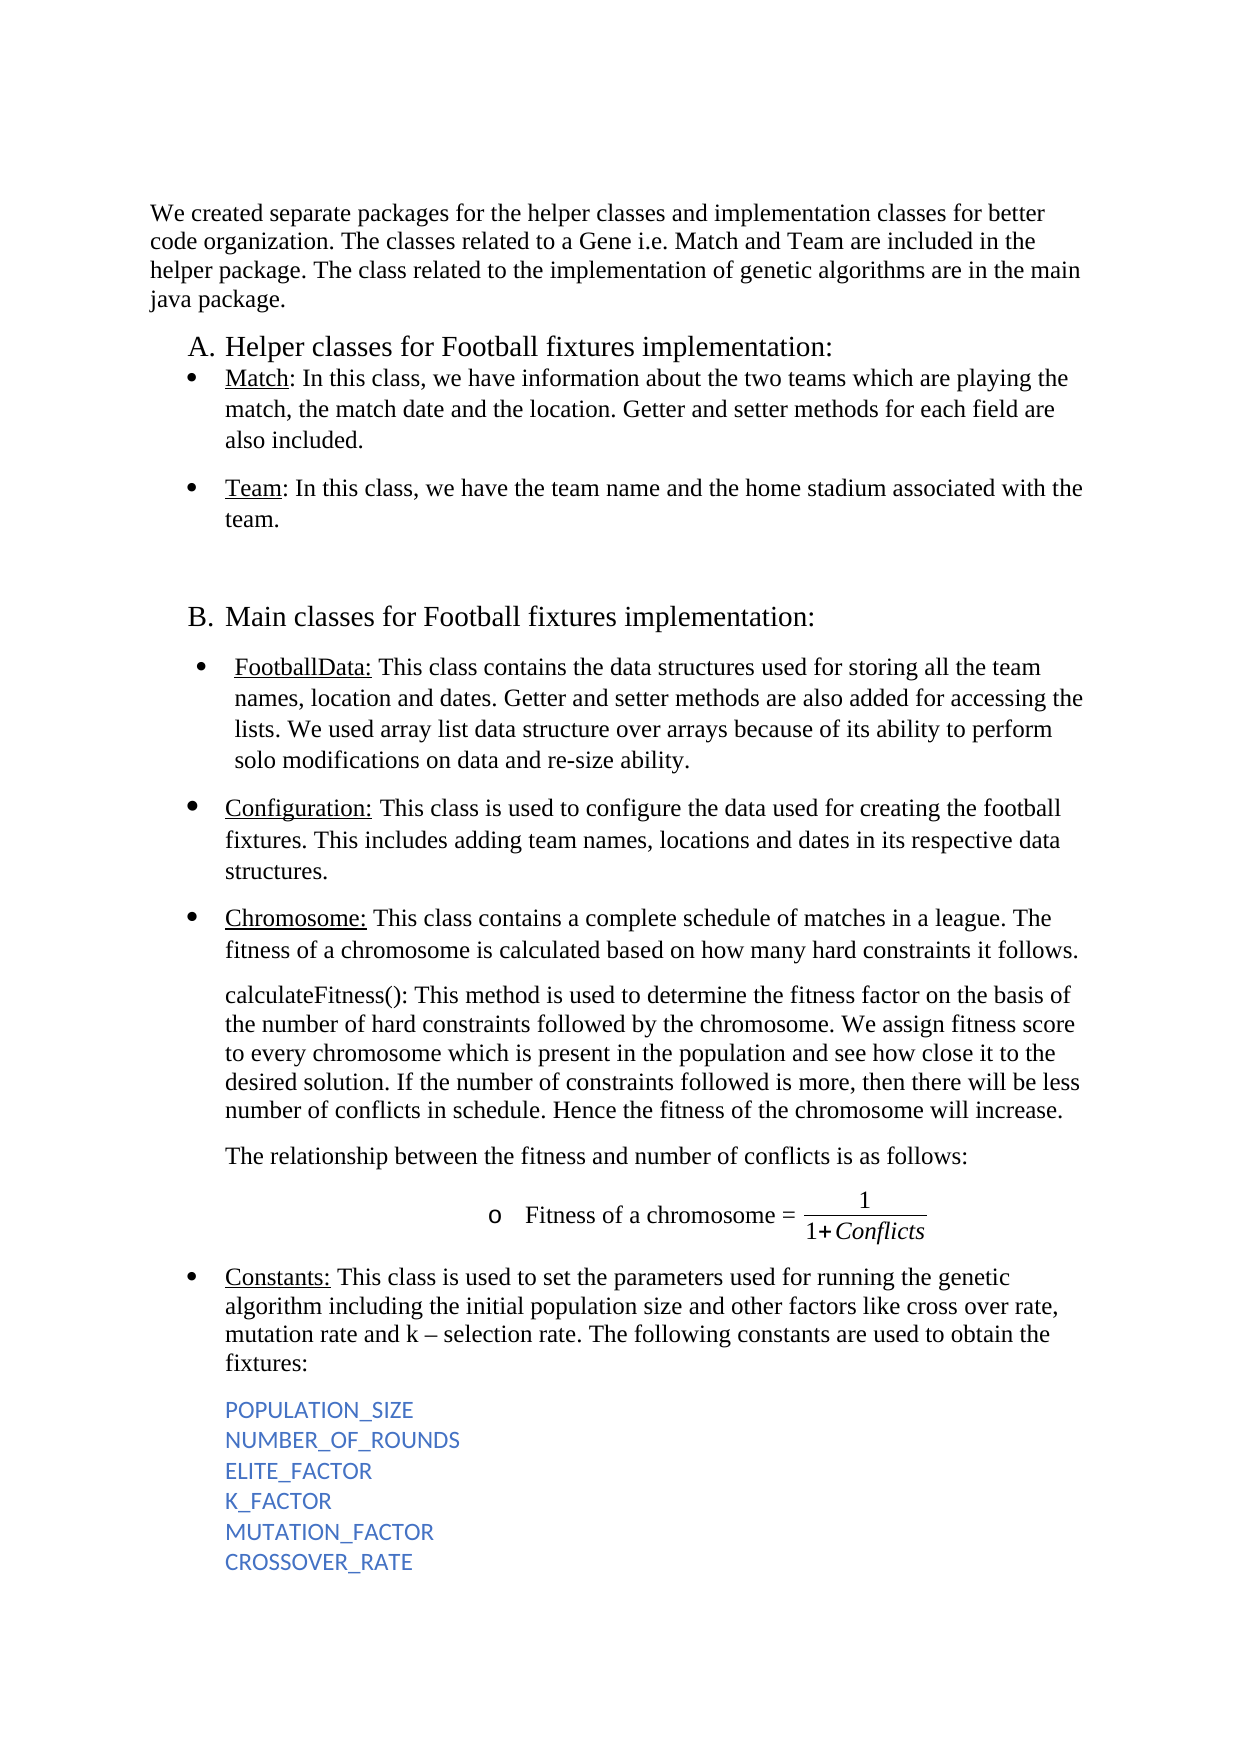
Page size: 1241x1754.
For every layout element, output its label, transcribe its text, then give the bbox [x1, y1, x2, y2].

text NUMBER_OF_ROUNDS [225, 1424, 1090, 1455]
text POPULATION_SIZE [225, 1394, 1090, 1424]
list Fitness of a chromosome = [487, 1186, 1090, 1245]
text We created separate packages for the helper classes and implementation classes for better code organization. The classes related to a Gene i.e. Match and Team are included in the helper package. The class related to the implementation of genetic algorithms are in the main java package. [150, 198, 1090, 313]
text calculateFitness(): This method is used to determine the fitness factor on the basis of the number of hard constraints followed by the chromosome. We assign fitness score to every chromosome which is present in the population and see how close it to the desired solution. If the number of constraints followed is more, then there will be less number of conflicts in schedule. Hence the fitness of the chromosome will increase. [225, 981, 1090, 1124]
list FootballData: This class contains the data structures used for storing all the team names, location and dates. Getter and setter methods are also added for accessing the lists. We used array list data structure over arrays because of its ability to perform solo modifications on data and re-size ability. [197, 652, 1090, 774]
text K_FACTOR [225, 1485, 1090, 1516]
list Constants: This class is used to set the parameters used for running the genetic algorithm including the initial population size and other factors like cross over rate, mutation rate and k – selection rate. The following constants are used to obtain the fixtures: [187, 1262, 1090, 1377]
subtitle Helper classes for Football fixtures implementation: [187, 329, 1090, 363]
text The relationship between the fitness and number of conflicts is as follows: [225, 1141, 1090, 1170]
list Match: In this class, we have information about the two teams which are playing the match, the match date and the location. Getter and setter methods for each field are also included. [187, 363, 1090, 454]
text MUTATION_FACTOR [225, 1516, 1090, 1546]
text ELITE_FACTOR [225, 1455, 1090, 1485]
text CROSSOVER_RATE [225, 1546, 1090, 1577]
list Chromosome: This class contains a complete schedule of matches in a league. The fitness of a chromosome is calculated based on how many hard constraints it follows. [187, 903, 1090, 964]
list Team: In this class, we have the team name and the home stadium associated with the team. [187, 473, 1090, 532]
list Configuration: This class is used to configure the data used for creating the football fixtures. This includes adding team names, locations and dates in its respective data structures. [187, 793, 1090, 884]
list Main classes for Football fixtures implementation: [187, 599, 1090, 633]
